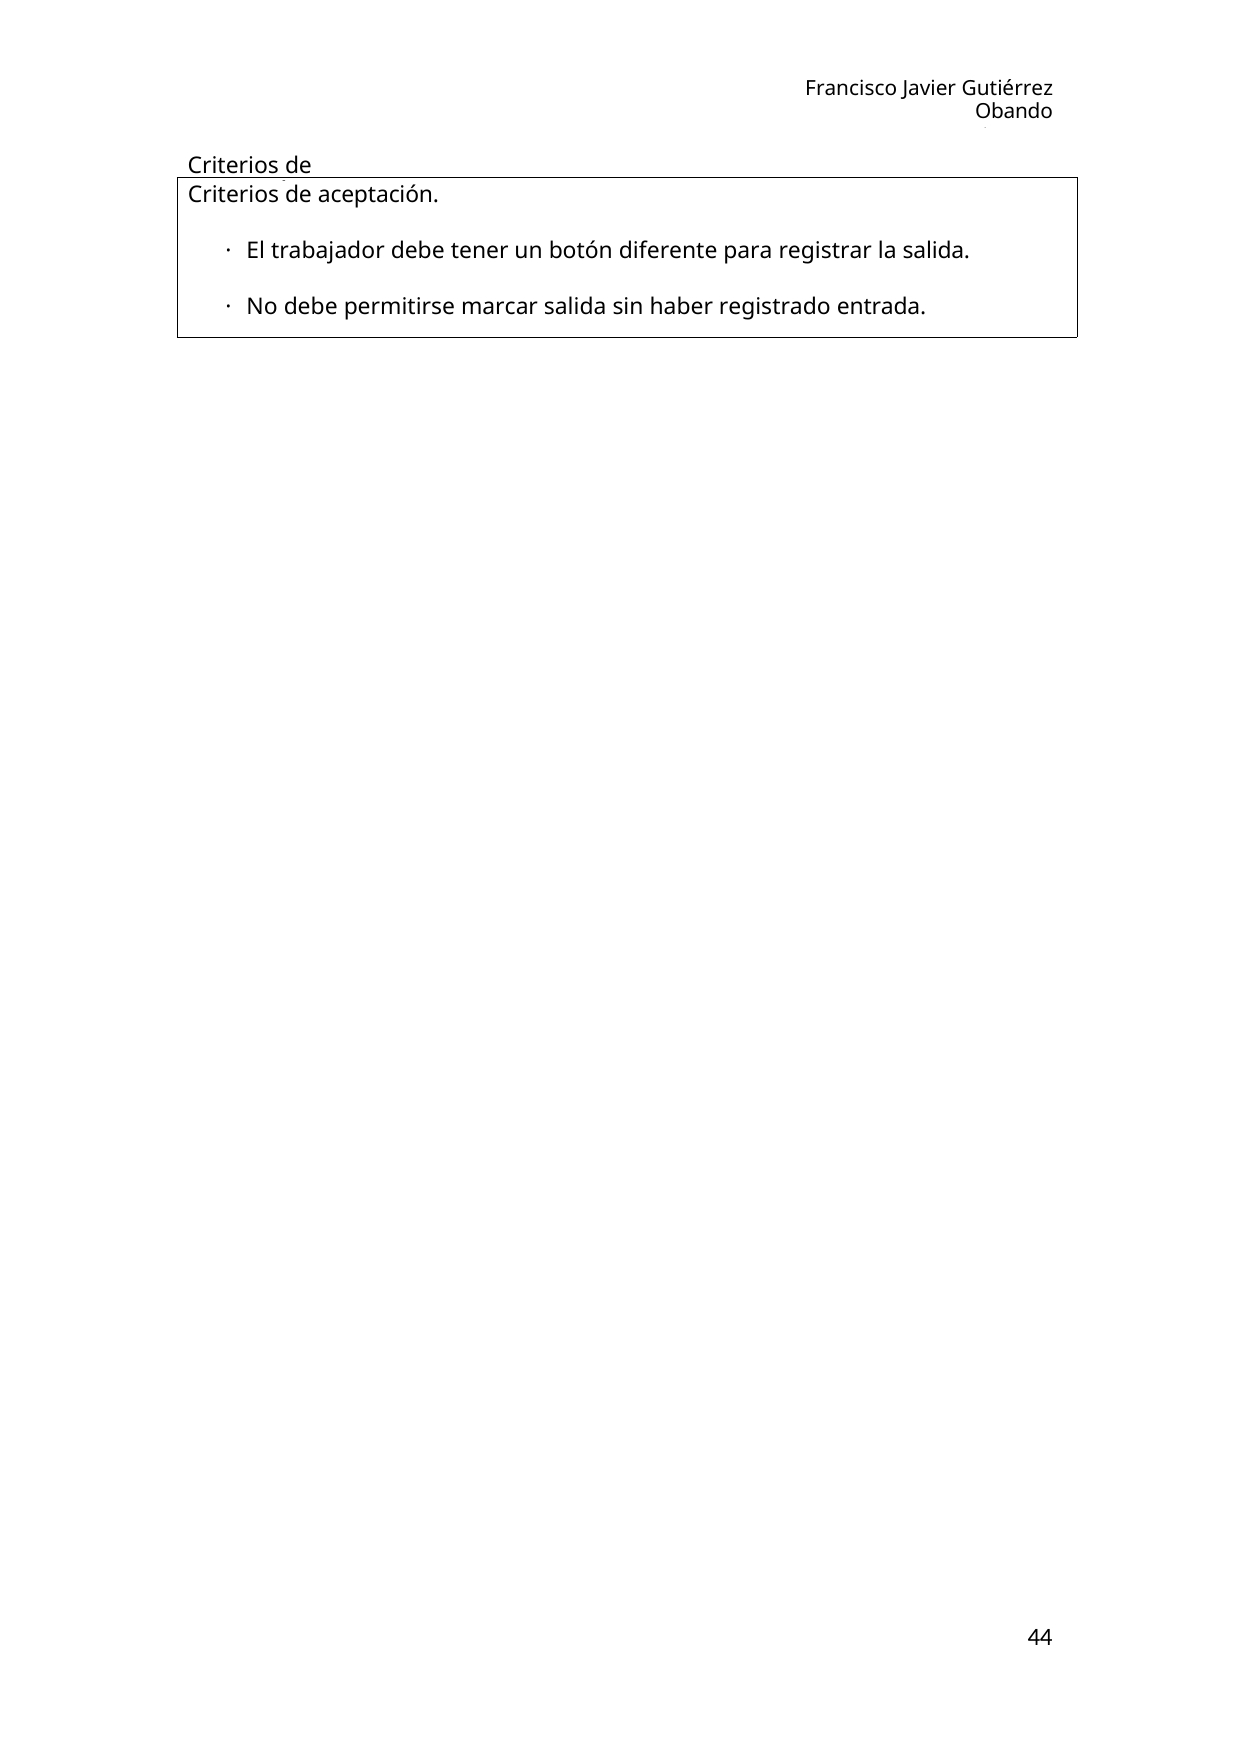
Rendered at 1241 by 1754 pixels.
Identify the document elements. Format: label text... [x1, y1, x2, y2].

table_cell Criterios de aceptación. El trabajador debe tener un botón diferente para registrar la salida. No debe permitirse marcar salida sin haber registrado entrada. [178, 178, 1077, 336]
